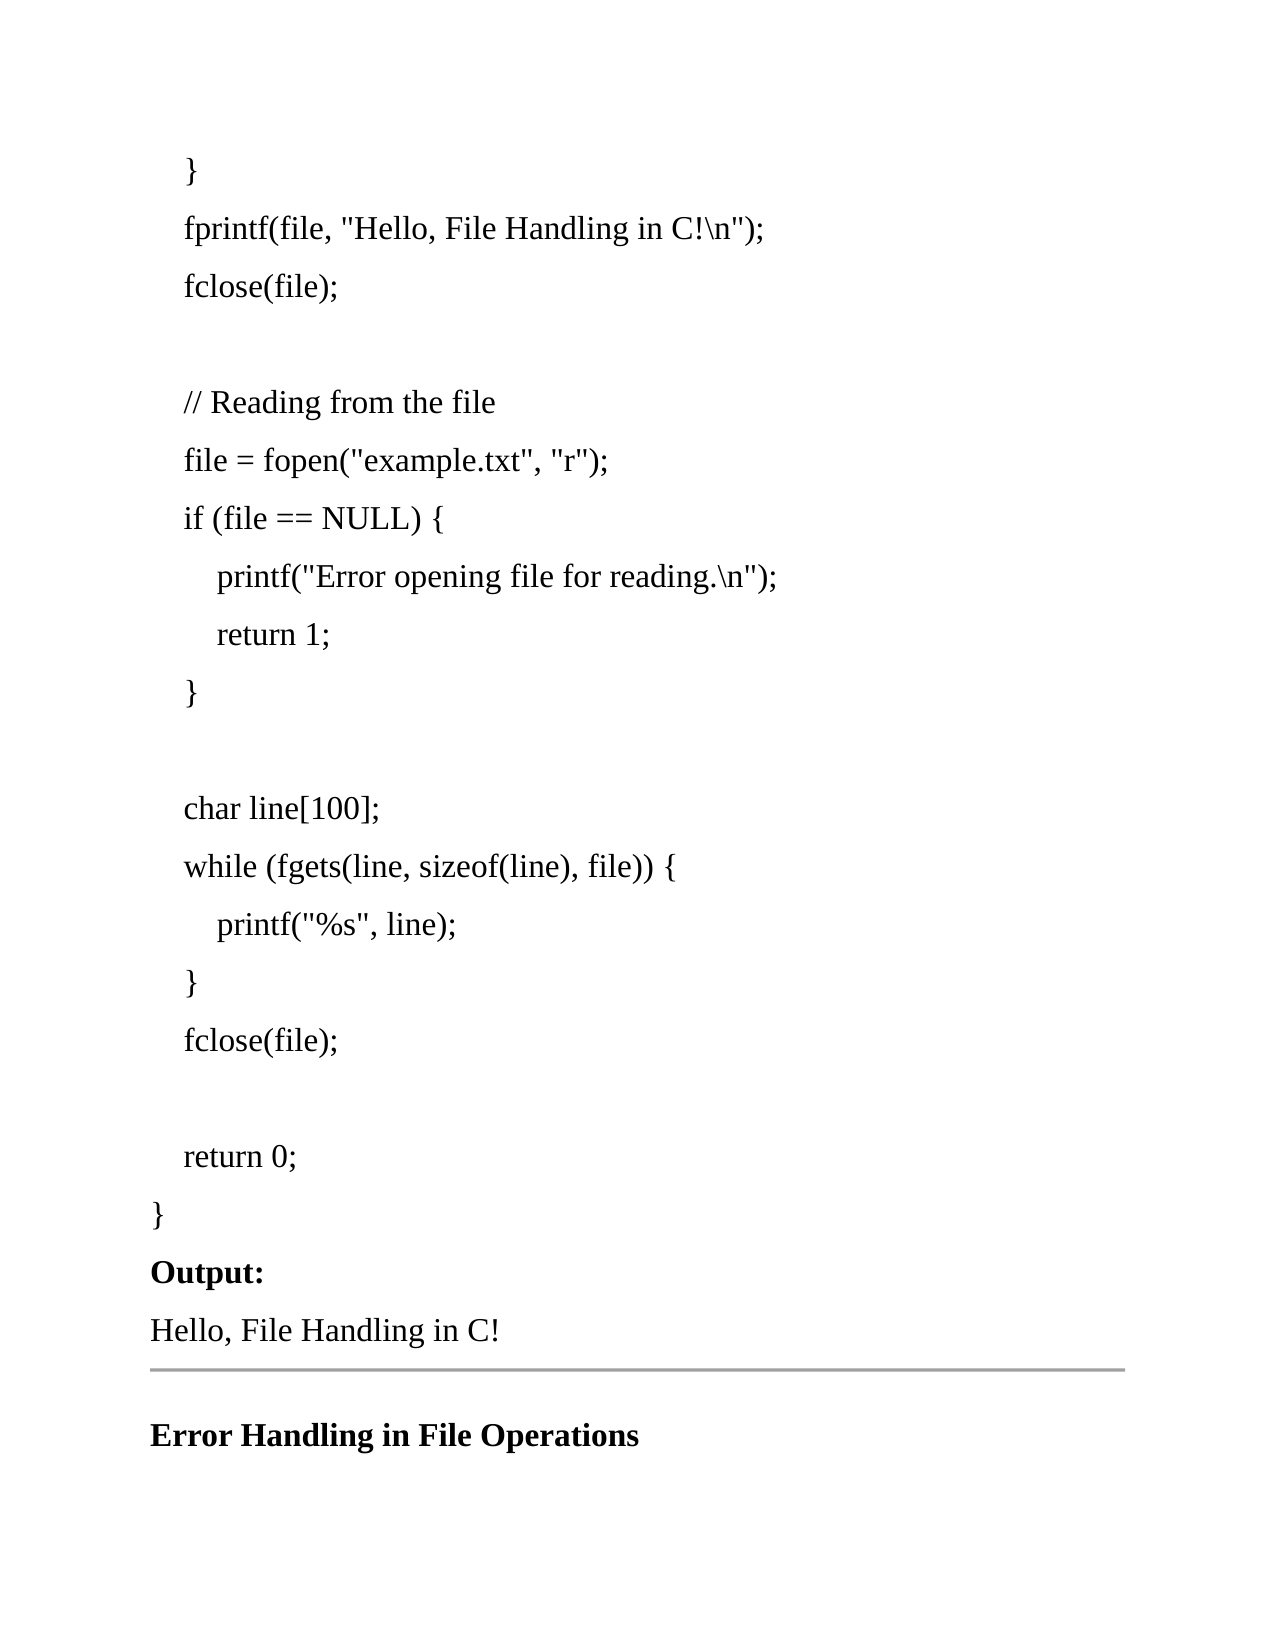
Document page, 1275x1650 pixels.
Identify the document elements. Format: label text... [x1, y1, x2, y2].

text Hello, File Handling in C! [150, 1310, 1125, 1349]
text Error Handling in File Operations [150, 1415, 1125, 1454]
text // Reading from the file [150, 382, 1125, 420]
text char line[100]; [150, 788, 1125, 827]
text fclose(file); [150, 1020, 1125, 1059]
text } [150, 672, 1125, 711]
text } [150, 1194, 1125, 1233]
text printf("Error opening file for reading.\n"); [150, 556, 1125, 594]
text printf("%s", line); [150, 904, 1125, 943]
text Output: [150, 1252, 1125, 1291]
text fprintf(file, "Hello, File Handling in C!\n"); [150, 208, 1125, 246]
text while (fgets(line, sizeof(line), file)) { [150, 846, 1125, 884]
text fclose(file); [150, 266, 1125, 304]
text if (file == NULL) { [150, 498, 1125, 536]
text } [150, 150, 1125, 188]
text } [150, 962, 1125, 1001]
text file = fopen("example.txt", "r"); [150, 440, 1125, 478]
text return 0; [150, 1136, 1125, 1175]
text return 1; [150, 614, 1125, 652]
